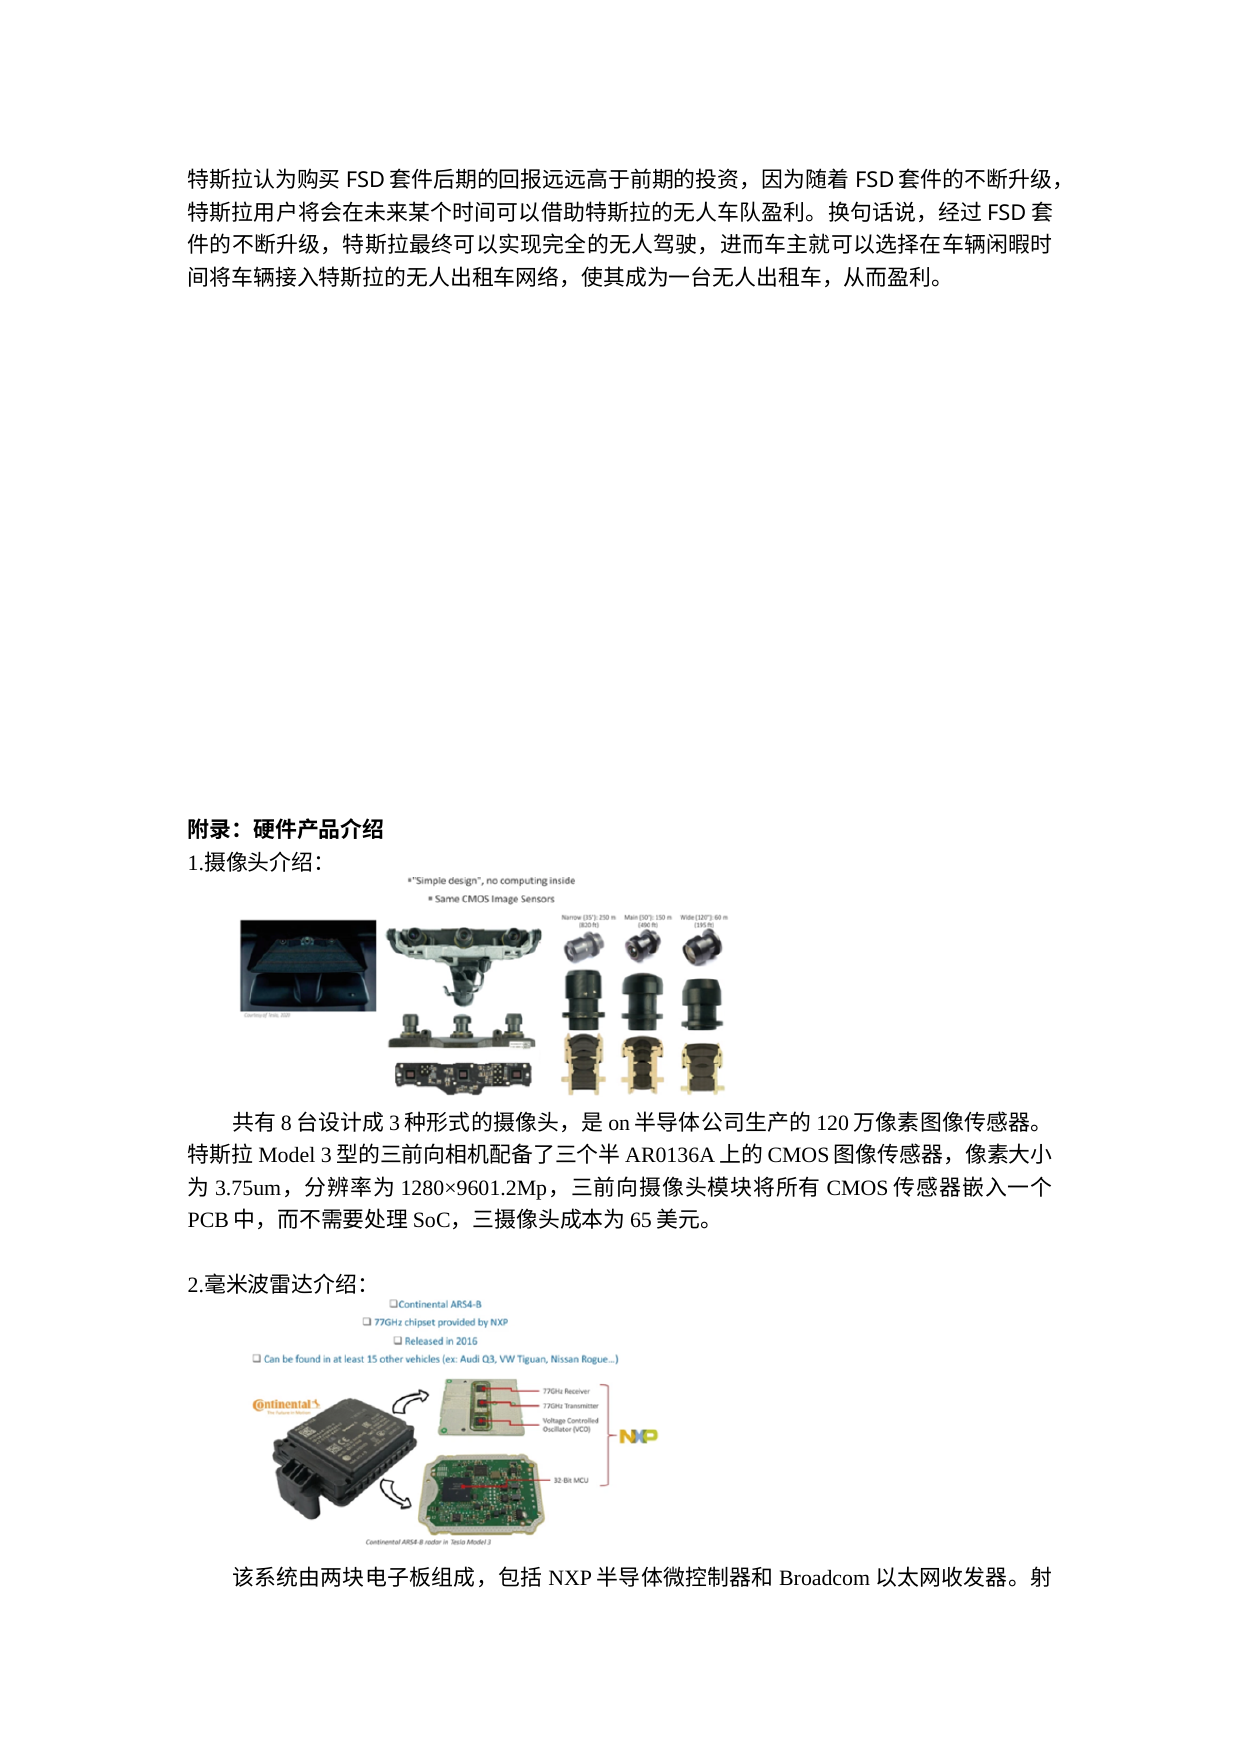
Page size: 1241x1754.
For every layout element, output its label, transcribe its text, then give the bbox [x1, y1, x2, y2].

text 附录：硬件产品介绍 [187, 812, 1053, 844]
text 2.毫米波雷达介绍： [187, 1267, 1053, 1299]
text 特斯拉认为购买FSD套件后期的回报远远高于前期的投资，因为随着FSD套件的不断升级，特斯拉用户将会在未来某个时间可以借助特斯拉的无人车队盈利。换句话说，经过FSD套件的不断升级，特斯拉最终可以实现完全的无人驾驶，进而车主就可以选择在车辆闲暇时间将车辆接入特斯拉的无人出租车网络，使其成为一台无人出租车，从而盈利。 [187, 162, 1053, 292]
text 1.摄像头介绍： [187, 844, 1053, 877]
picture [231, 877, 764, 1102]
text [187, 1559, 1053, 1592]
picture [231, 1299, 682, 1548]
text 共有8台设计成3种形式的摄像头，是on半导体公司生产的120万像素图像传感器。特斯拉 Model 3型的三前向相机配备了三个半AR0136A上的CMOS图像传感器，像素大小为3.75um，分辨率为1280×9601.2Mp，三前向摄像头模块将所有CMOS传感器嵌入一个PCB中，而不需要处理SoC，三摄像头成本为65美元。 [187, 1104, 1053, 1234]
